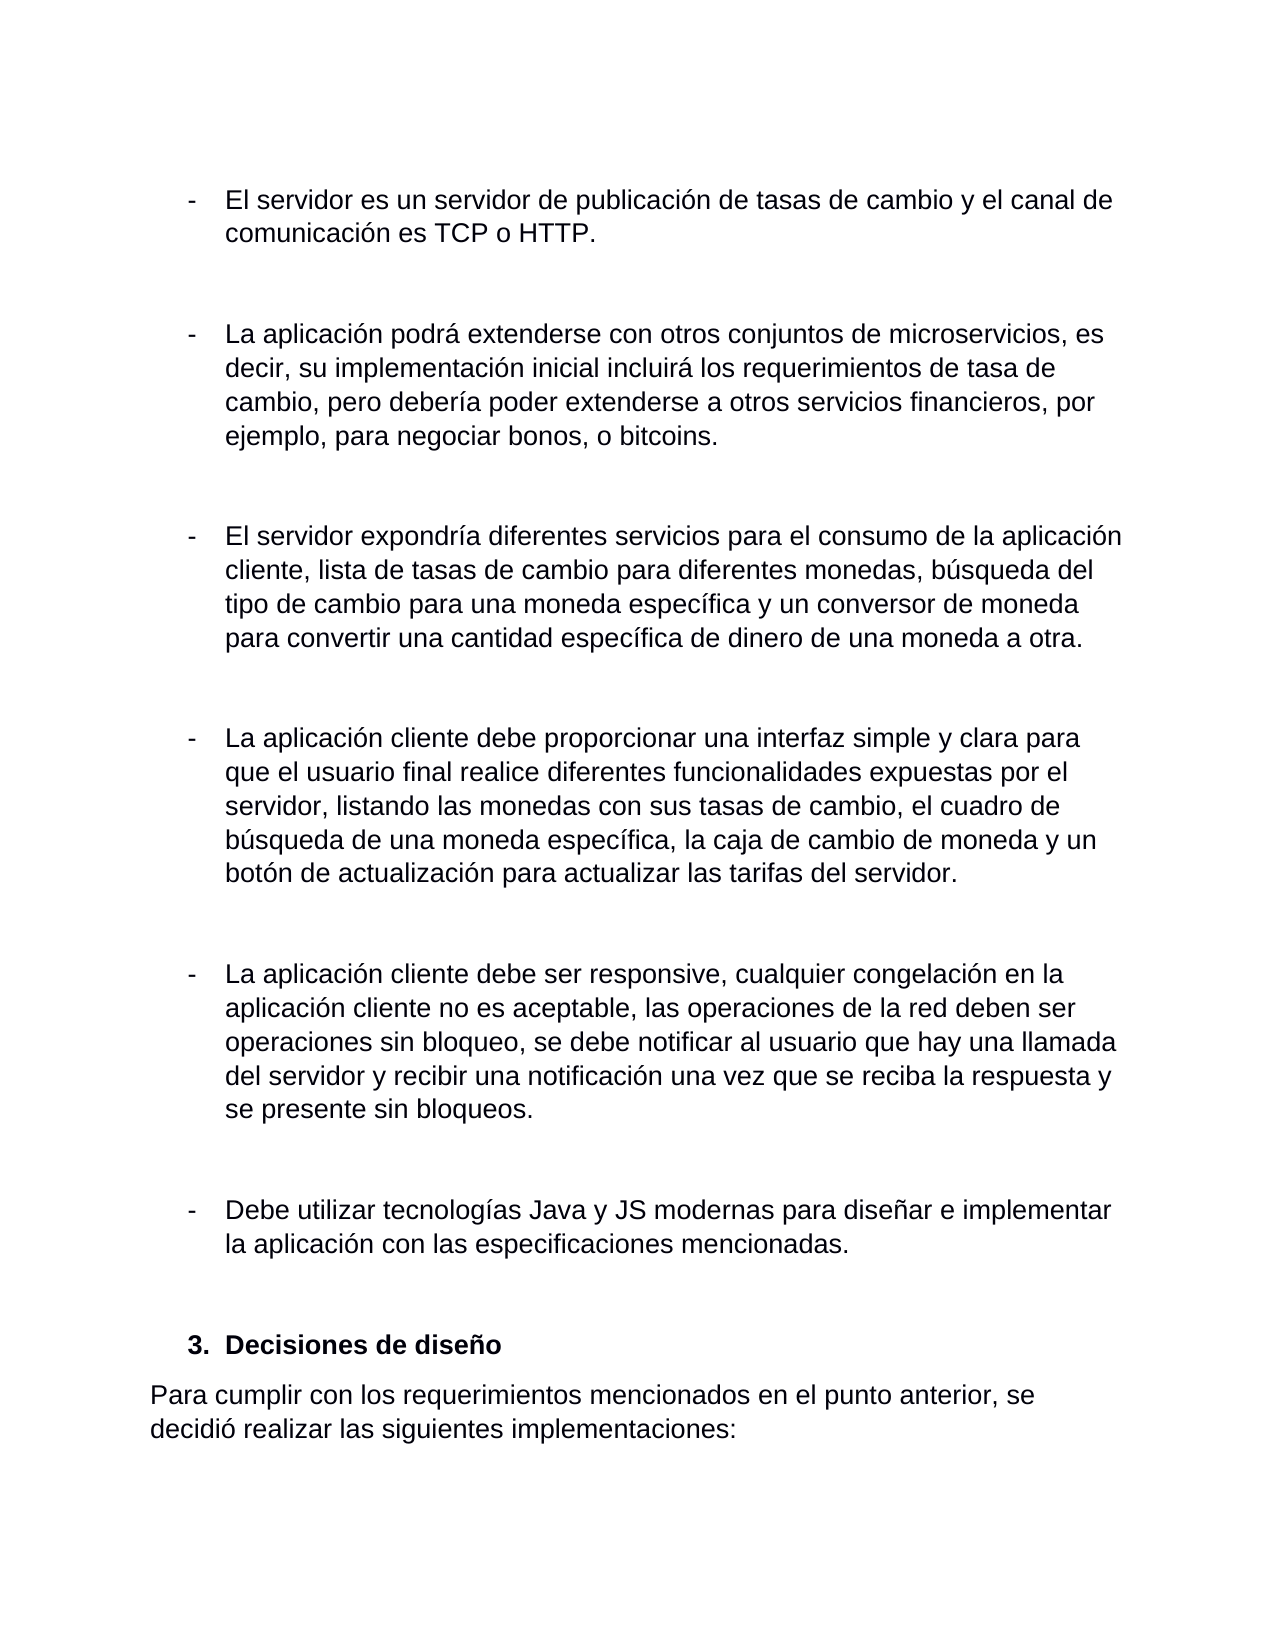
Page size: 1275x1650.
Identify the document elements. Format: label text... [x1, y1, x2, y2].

text Para cumplir con los requerimientos mencionados en el punto anterior, se decidió realizar las siguientes implementaciones: [150, 1379, 1125, 1444]
list El servidor expondría diferentes servicios para el consumo de la aplicación cliente, lista de tasas de cambio para diferentes monedas, búsqueda del tipo de cambio para una moneda específica y un conversor de moneda para convertir una cantidad específica de dinero de una moneda a otra. [187, 520, 1125, 653]
list Debe utilizar tecnologías Java y JS modernas para diseñar e implementar la aplicación con las especificaciones mencionadas. [187, 1194, 1125, 1259]
list El servidor es un servidor de publicación de tasas de cambio y el canal de comunicación es TCP o HTTP. [187, 184, 1125, 249]
list La aplicación podrá extenderse con otros conjuntos de microservicios, es decir, su implementación inicial incluirá los requerimientos de tasa de cambio, pero debería poder extenderse a otros servicios financieros, por ejemplo, para negociar bonos, o bitcoins. [187, 318, 1125, 451]
list La aplicación cliente debe proporcionar una interfaz simple y clara para que el usuario final realice diferentes funcionalidades expuestas por el servidor, listando las monedas con sus tasas de cambio, el cuadro de búsqueda de una moneda específica, la caja de cambio de moneda y un botón de actualización para actualizar las tarifas del servidor. [187, 722, 1125, 889]
list La aplicación cliente debe ser responsive, cualquier congelación en la aplicación cliente no es aceptable, las operaciones de la red deben ser operaciones sin bloqueo, se debe notificar al usuario que hay una llamada del servidor y recibir una notificación una vez que se reciba la respuesta y se presente sin bloqueos. [187, 958, 1125, 1124]
list Decisiones de diseño [187, 1329, 1125, 1360]
